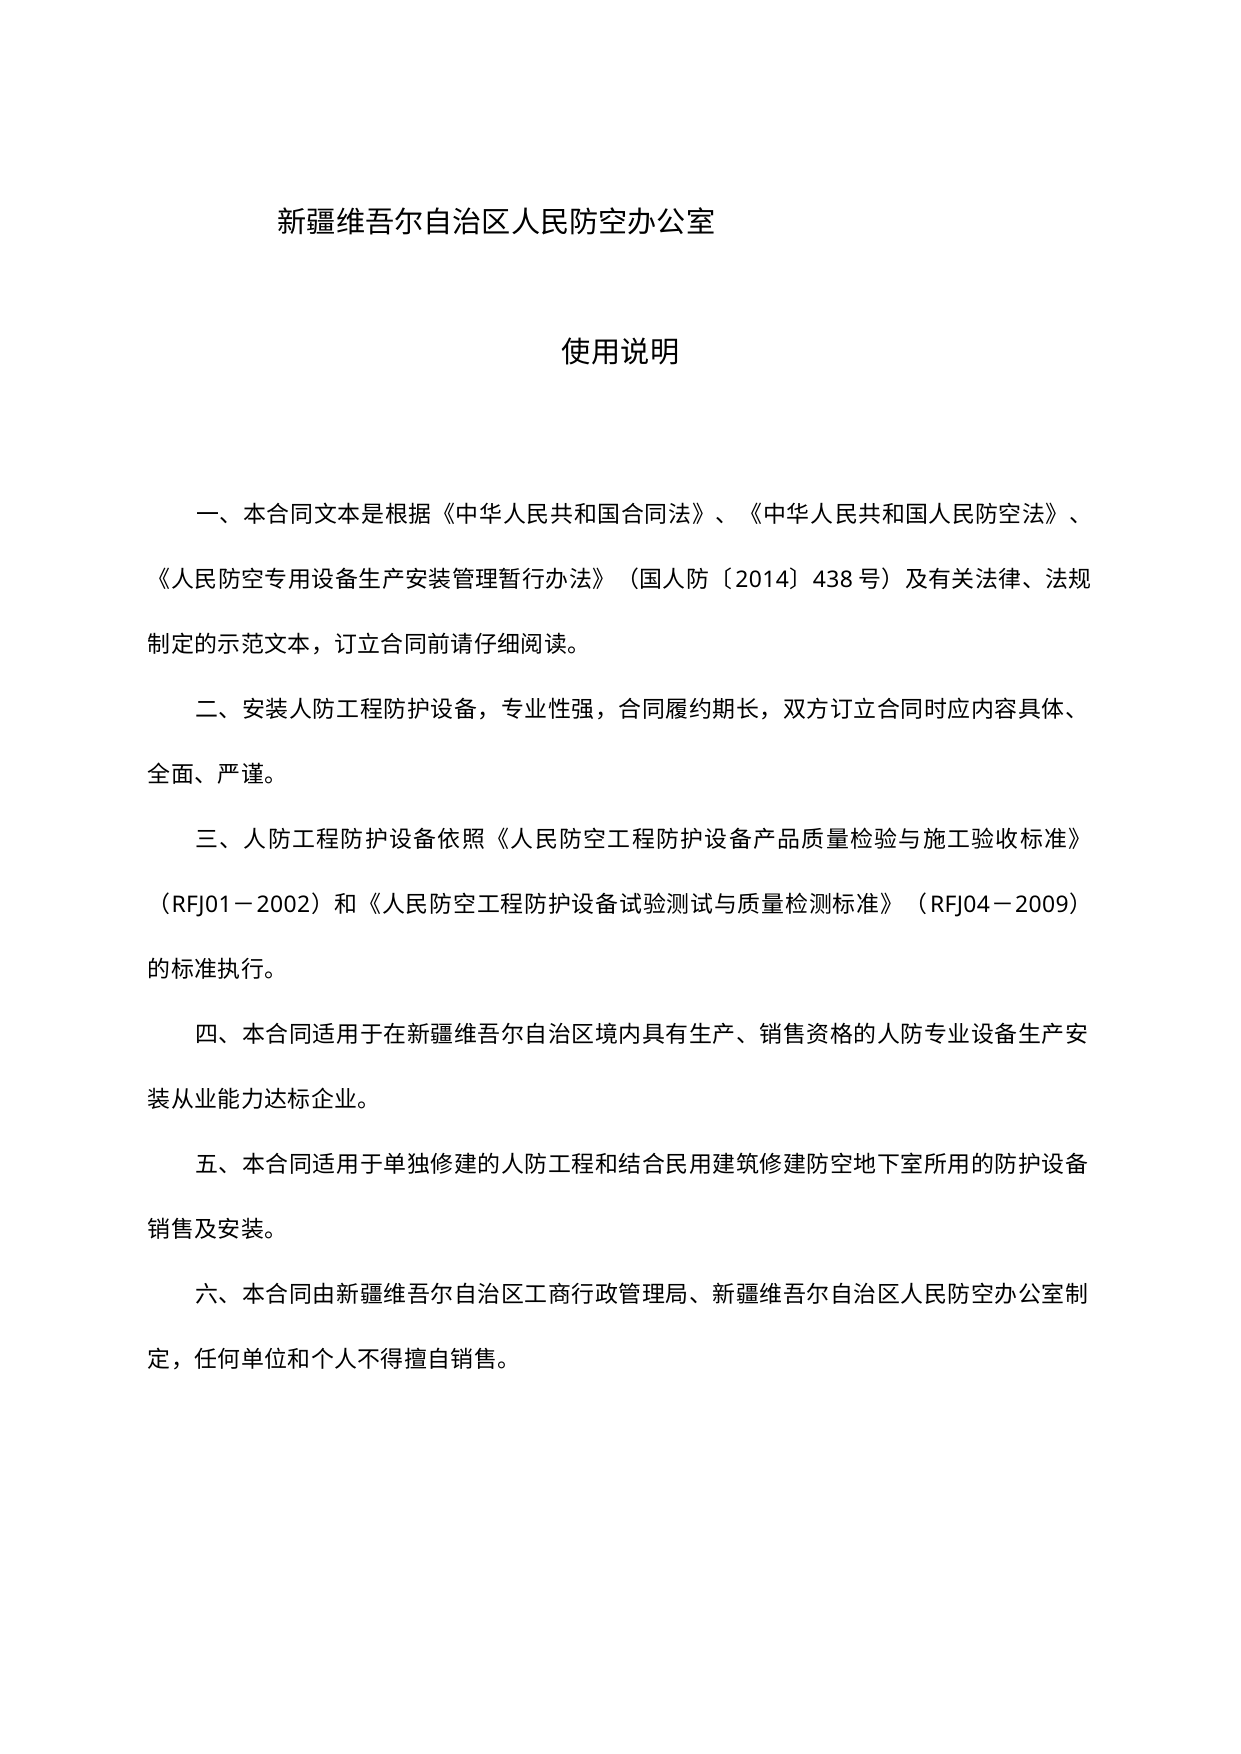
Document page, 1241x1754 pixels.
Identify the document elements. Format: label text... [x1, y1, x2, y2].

text 使用说明 [148, 317, 1092, 382]
text 六、本合同由新疆维吾尔自治区工商行政管理局、新疆维吾尔自治区人民防空办公室制定，任何单位和个人不得擅自销售。 [148, 1259, 1092, 1389]
text 五、本合同适用于单独修建的人防工程和结合民用建筑修建防空地下室所用的防护设备销售及安装。 [148, 1129, 1092, 1259]
text 一、本合同文本是根据《中华人民共和国合同法》、《中华人民共和国人民防空法》、《人民防空专用设备生产安装管理暂行办法》（国人防〔2014〕438号）及有关法律、法规制定的示范文本，订立合同前请仔细阅读。 [148, 479, 1092, 674]
text 三、人防工程防护设备依照《人民防空工程防护设备产品质量检验与施工验收标准》（RFJ01－2002）和《人民防空工程防护设备试验测试与质量检测标准》（RFJ04－2009）的标准执行。 [148, 804, 1092, 999]
text 四、本合同适用于在新疆维吾尔自治区境内具有生产、销售资格的人防专业设备生产安装从业能力达标企业。 [148, 999, 1092, 1129]
text 二、安装人防工程防护设备，专业性强，合同履约期长，双方订立合同时应内容具体、全面、严谨。 [148, 674, 1092, 804]
text 新疆维吾尔自治区人民防空办公室 [148, 187, 1092, 252]
